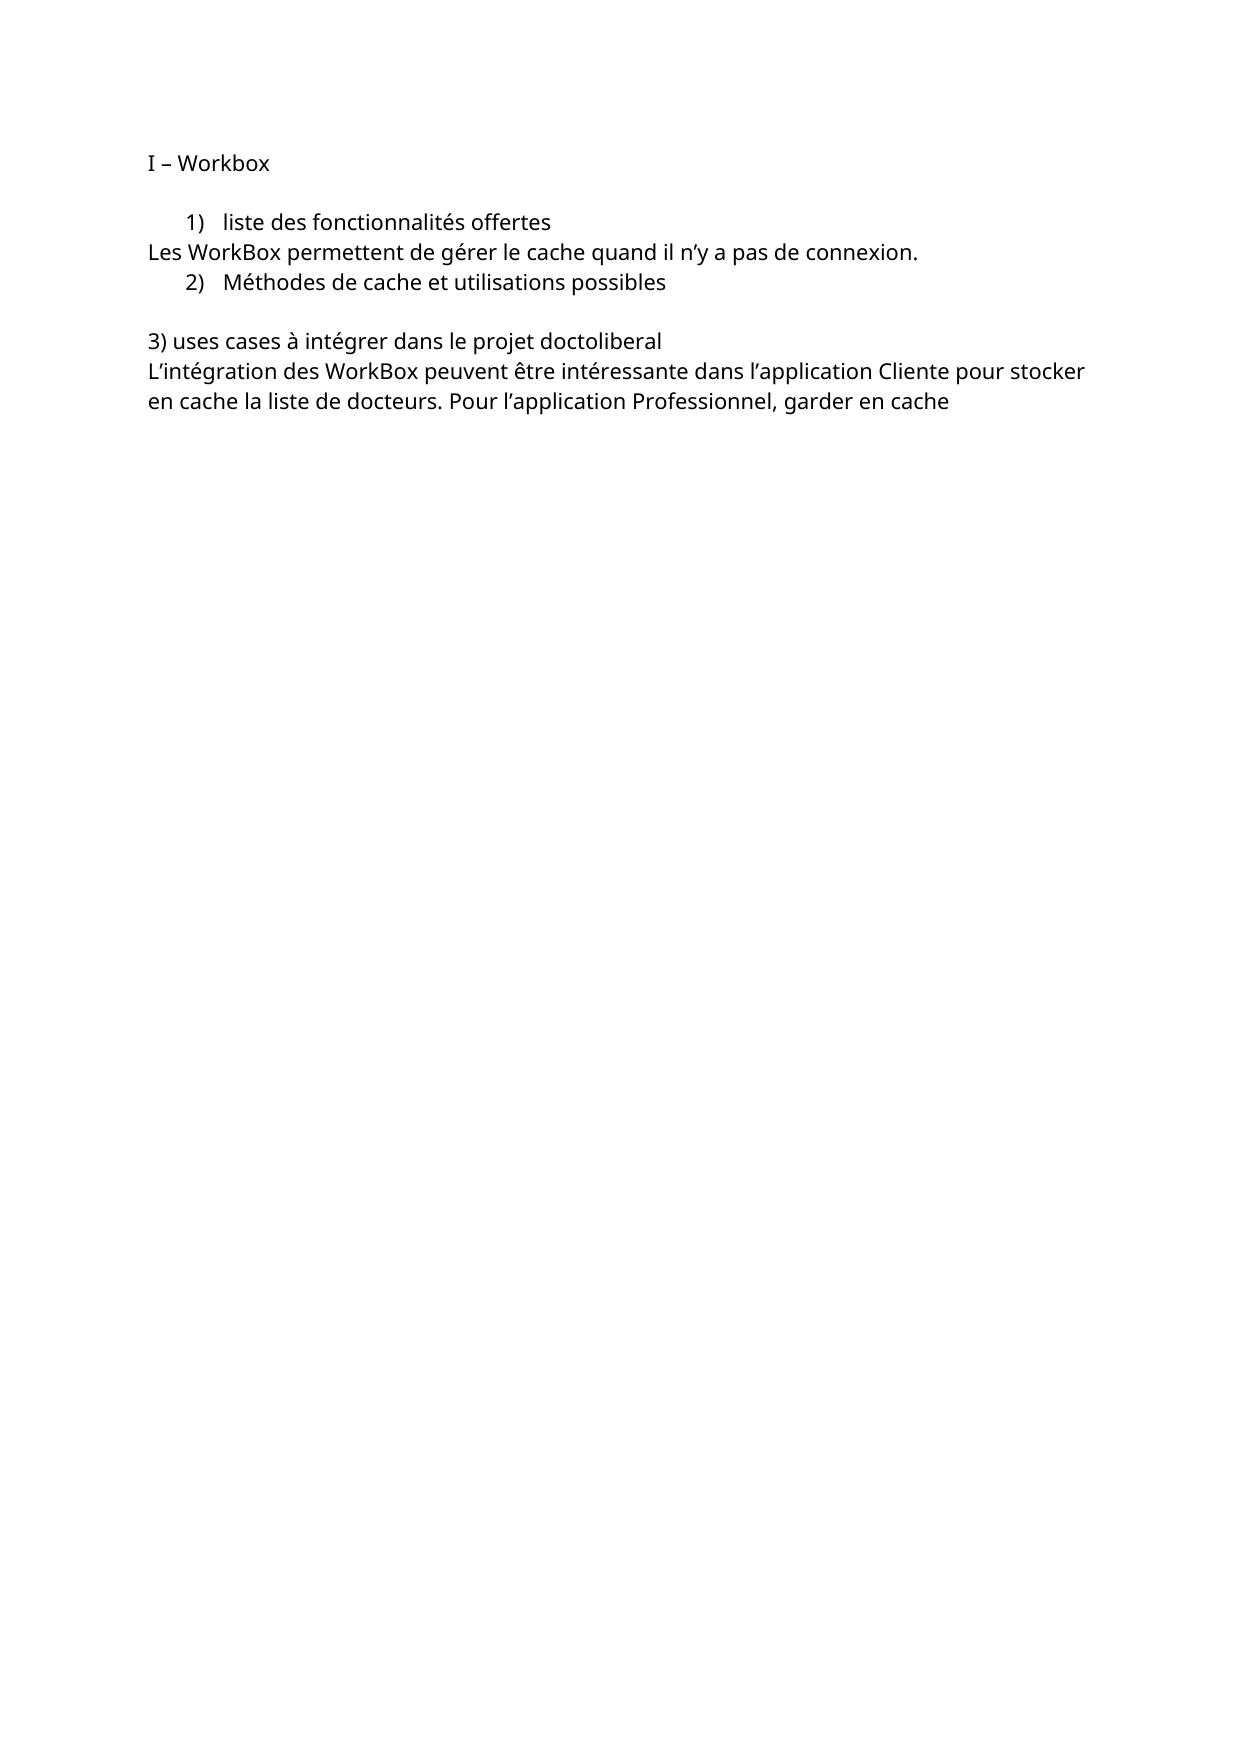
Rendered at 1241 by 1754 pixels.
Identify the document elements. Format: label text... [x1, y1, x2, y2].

text I – Workbox [148, 148, 1093, 177]
text Les WorkBox permettent de gérer le cache quand il n’y a pas de connexion. [148, 237, 1093, 267]
text L’intégration des WorkBox peuvent être intéressante dans l’application Cliente pour stocker en cache la liste de docteurs. Pour l’application Professionnel, garder en cache [148, 356, 1093, 416]
list Méthodes de cache et utilisations possibles [185, 267, 1093, 297]
text 3) uses cases à intégrer dans le projet doctoliberal [148, 326, 1093, 356]
list liste des fonctionnalités offertes [185, 207, 1093, 237]
